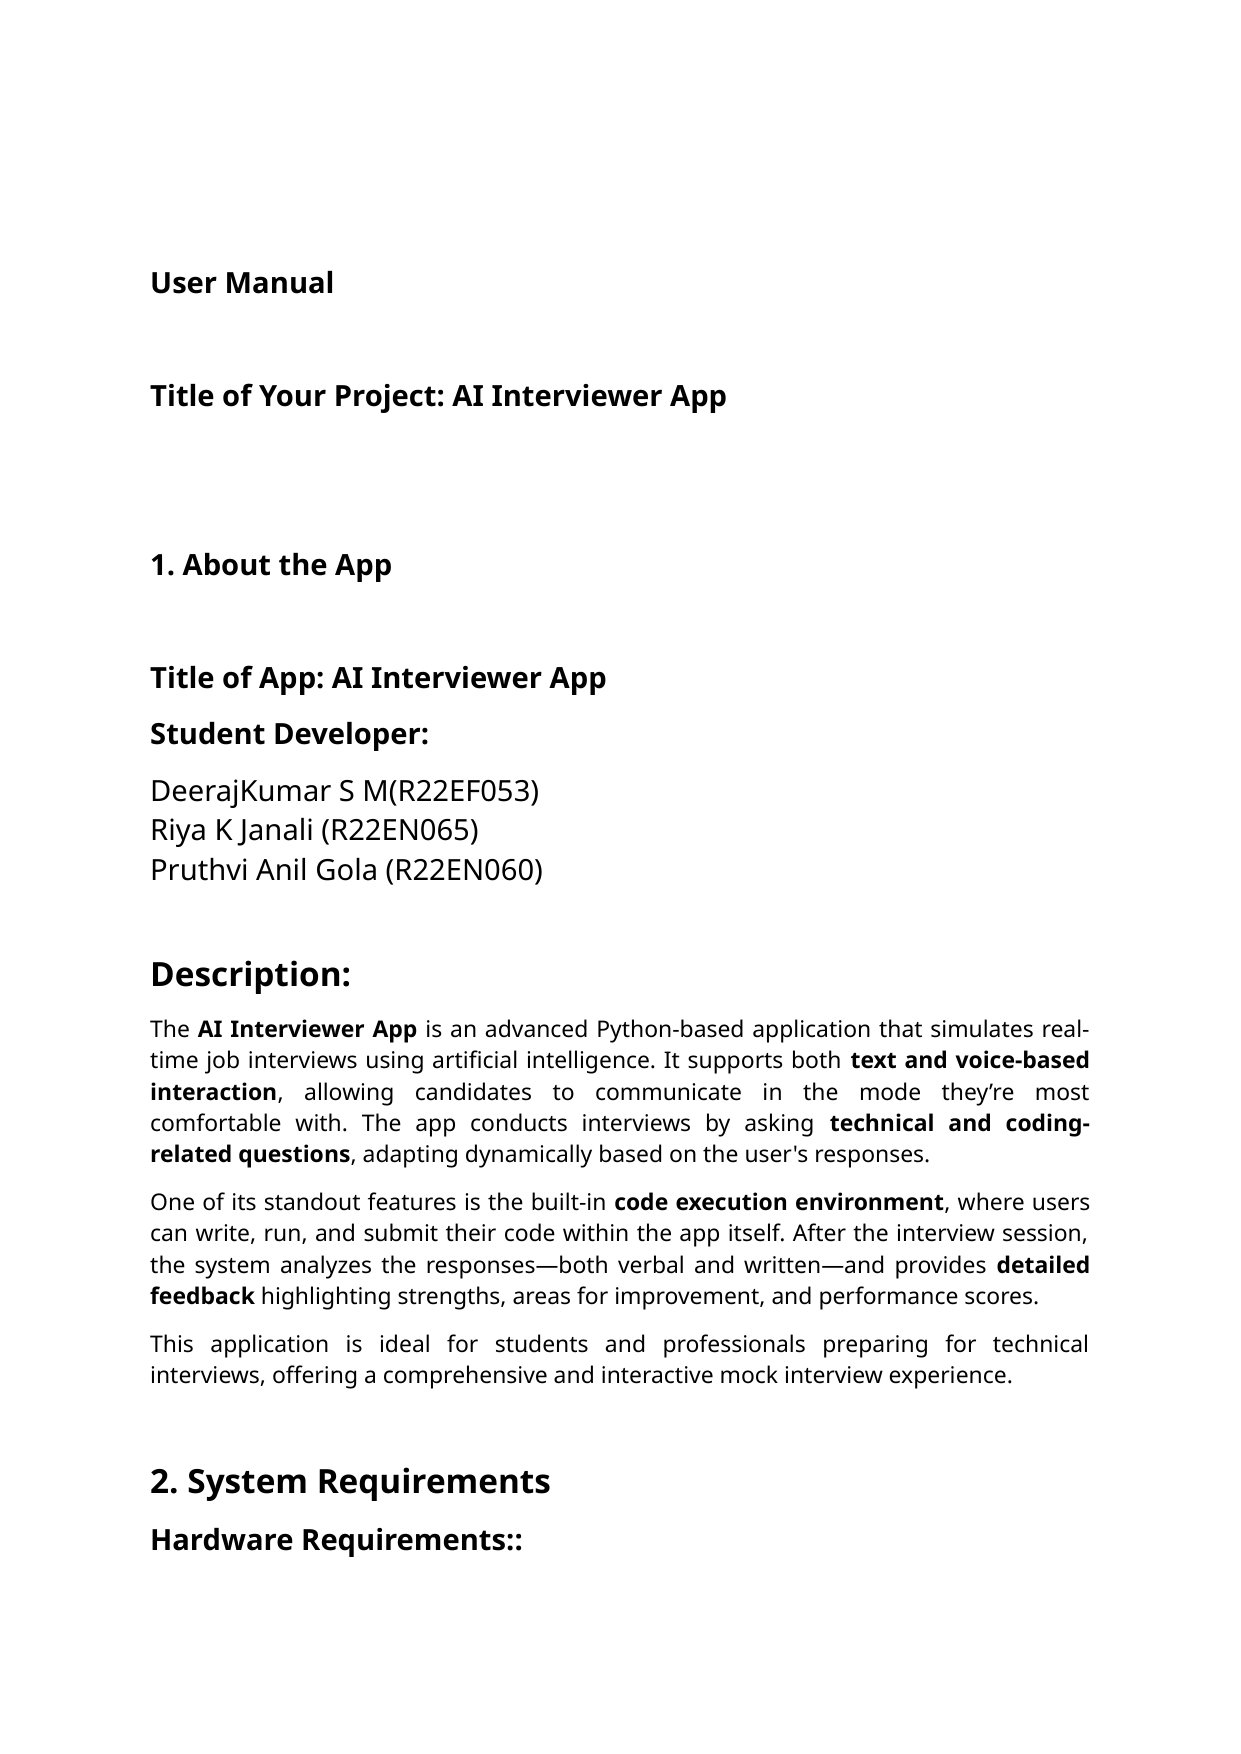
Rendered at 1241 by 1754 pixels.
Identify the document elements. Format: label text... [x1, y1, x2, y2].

text 2. System Requirements [150, 1458, 1090, 1503]
text User Manual [150, 263, 1090, 302]
text One of its standout features is the built-in code execution environment, where users can write, run, and submit their code within the app itself. After the interview session, the system analyzes the responses—both verbal and written—and provides detailed feedback highlighting strengths, areas for improvement, and performance scores. [150, 1186, 1090, 1311]
text This application is ideal for students and professionals preparing for technical interviews, offering a comprehensive and interactive mock interview experience. [150, 1328, 1090, 1390]
text Hardware Requirements:: [150, 1520, 1090, 1559]
text Title of App: AI Interviewer App [150, 657, 1090, 697]
text Riya K Janali (R22EN065) Pruthvi Anil Gola (R22EN060) [150, 809, 1090, 889]
text DeerajKumar S M(R22EF053) [150, 770, 1090, 809]
text Description: [150, 951, 1090, 996]
text 1. About the App [150, 544, 1090, 584]
text Student Developer: [150, 713, 1090, 753]
text Title of Your Project: AI Interviewer App [150, 375, 1090, 415]
text The AI Interviewer App is an advanced Python-based application that simulates real-time job interviews using artificial intelligence. It supports both text and voice-based interaction, allowing candidates to communicate in the mode they’re most comfortable with. The app conducts interviews by asking technical and coding-related questions, adapting dynamically based on the user's responses. [150, 1013, 1090, 1169]
